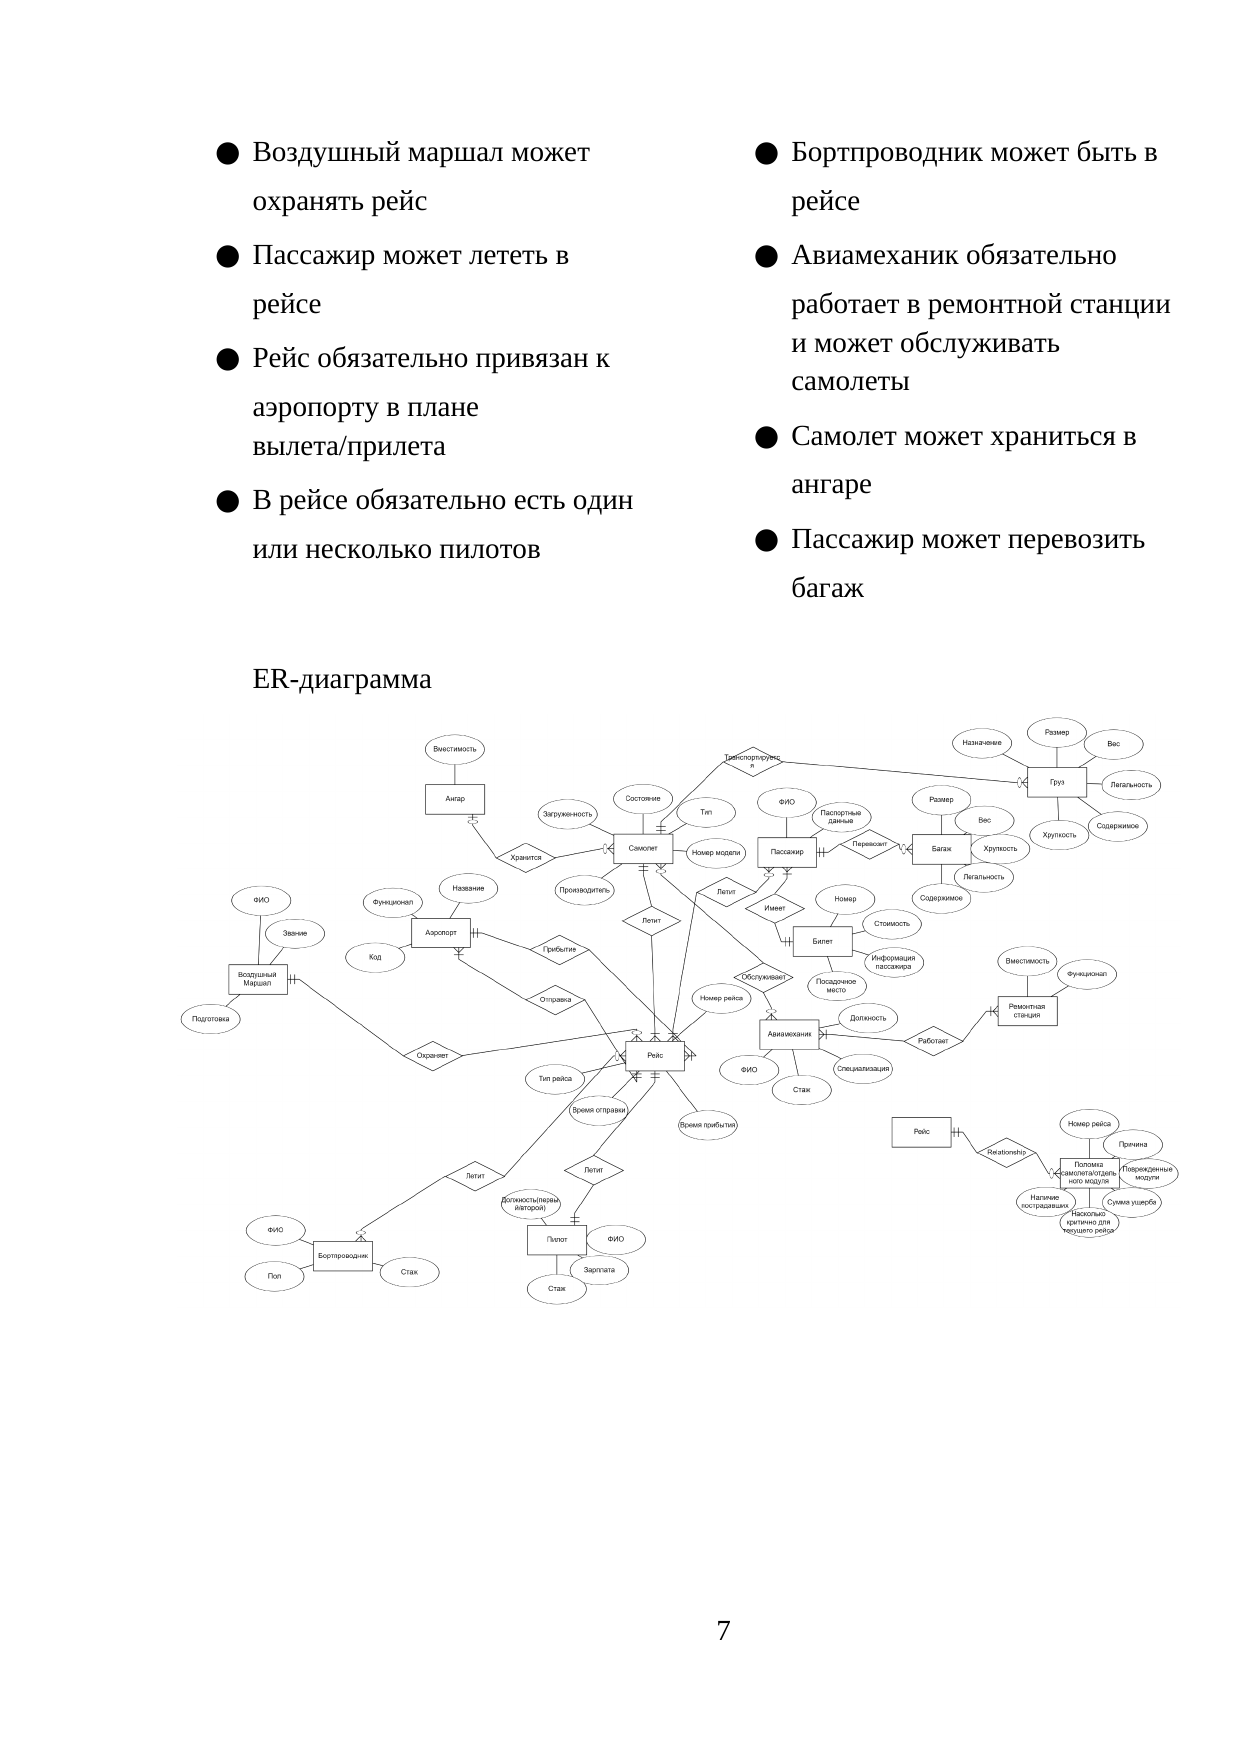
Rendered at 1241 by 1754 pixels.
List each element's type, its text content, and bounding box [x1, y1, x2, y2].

list Самолет может храниться в ангаре [753, 402, 1181, 500]
list В рейсе обязательно есть один или несколько пилотов [215, 467, 642, 565]
list Рейс обязательно привязан к аэропорту в плане вылета/прилета [215, 325, 642, 462]
list Авиамеханик обязательно работает в ремонтной станции и может обслуживать самолеты [753, 221, 1181, 397]
list Пассажир может лететь в рейсе [215, 221, 642, 320]
text ER-диаграмма [252, 661, 1181, 695]
list Пассажир может перевозить багаж [753, 505, 1181, 603]
list Бортпроводник может быть в рейсе [753, 118, 1181, 216]
list Воздушный маршал может охранять рейс [215, 118, 642, 216]
picture [177, 714, 1182, 1308]
